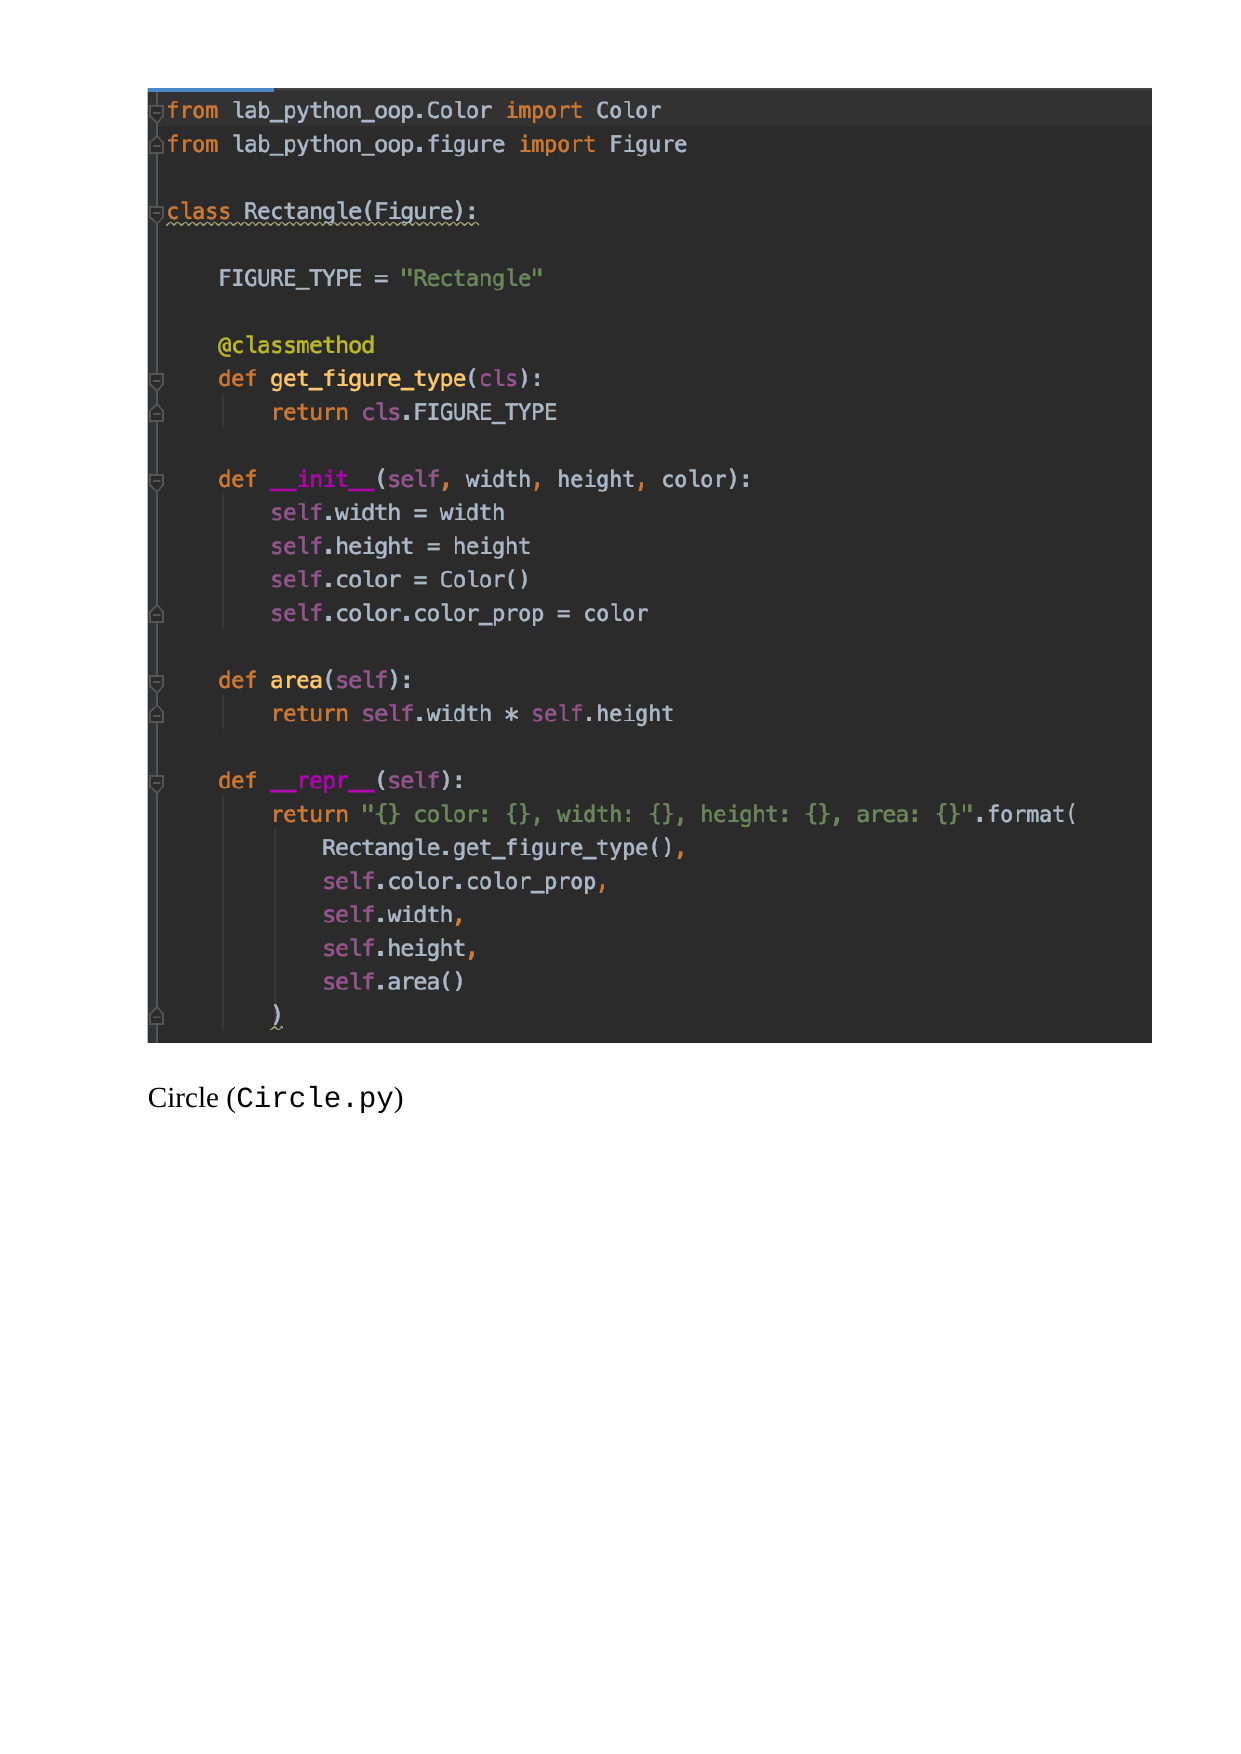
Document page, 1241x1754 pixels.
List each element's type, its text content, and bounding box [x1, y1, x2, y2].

picture [147, 88, 1152, 1043]
subtitle Circle (Circle.py) [148, 1080, 1152, 1116]
